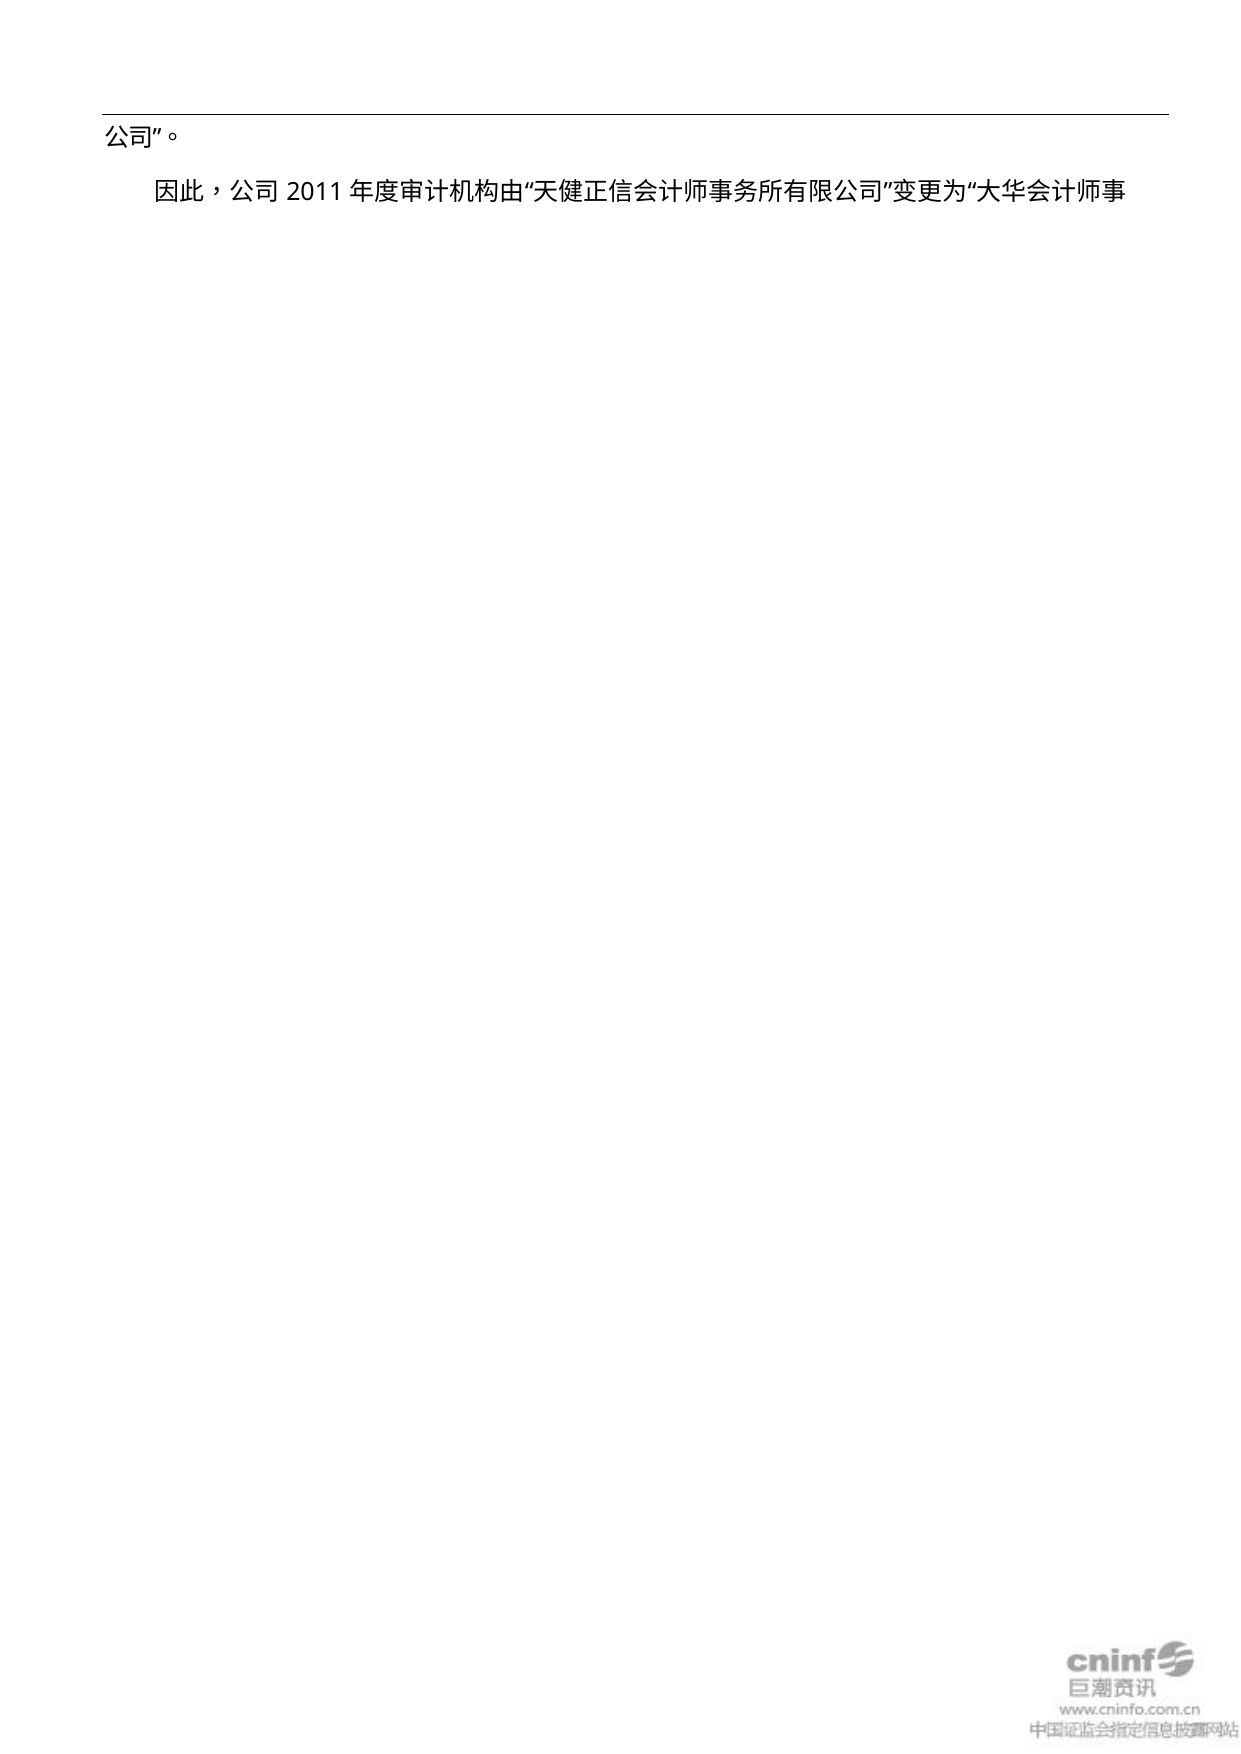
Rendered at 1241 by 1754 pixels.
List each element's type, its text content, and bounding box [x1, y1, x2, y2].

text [104, 120, 1240, 154]
text 因此，公司 2011 年度审计机构由“天健正信会计师事务所有限公司”变更为“大华会计师事 [154, 174, 1240, 208]
picture [1029, 1633, 1241, 1754]
